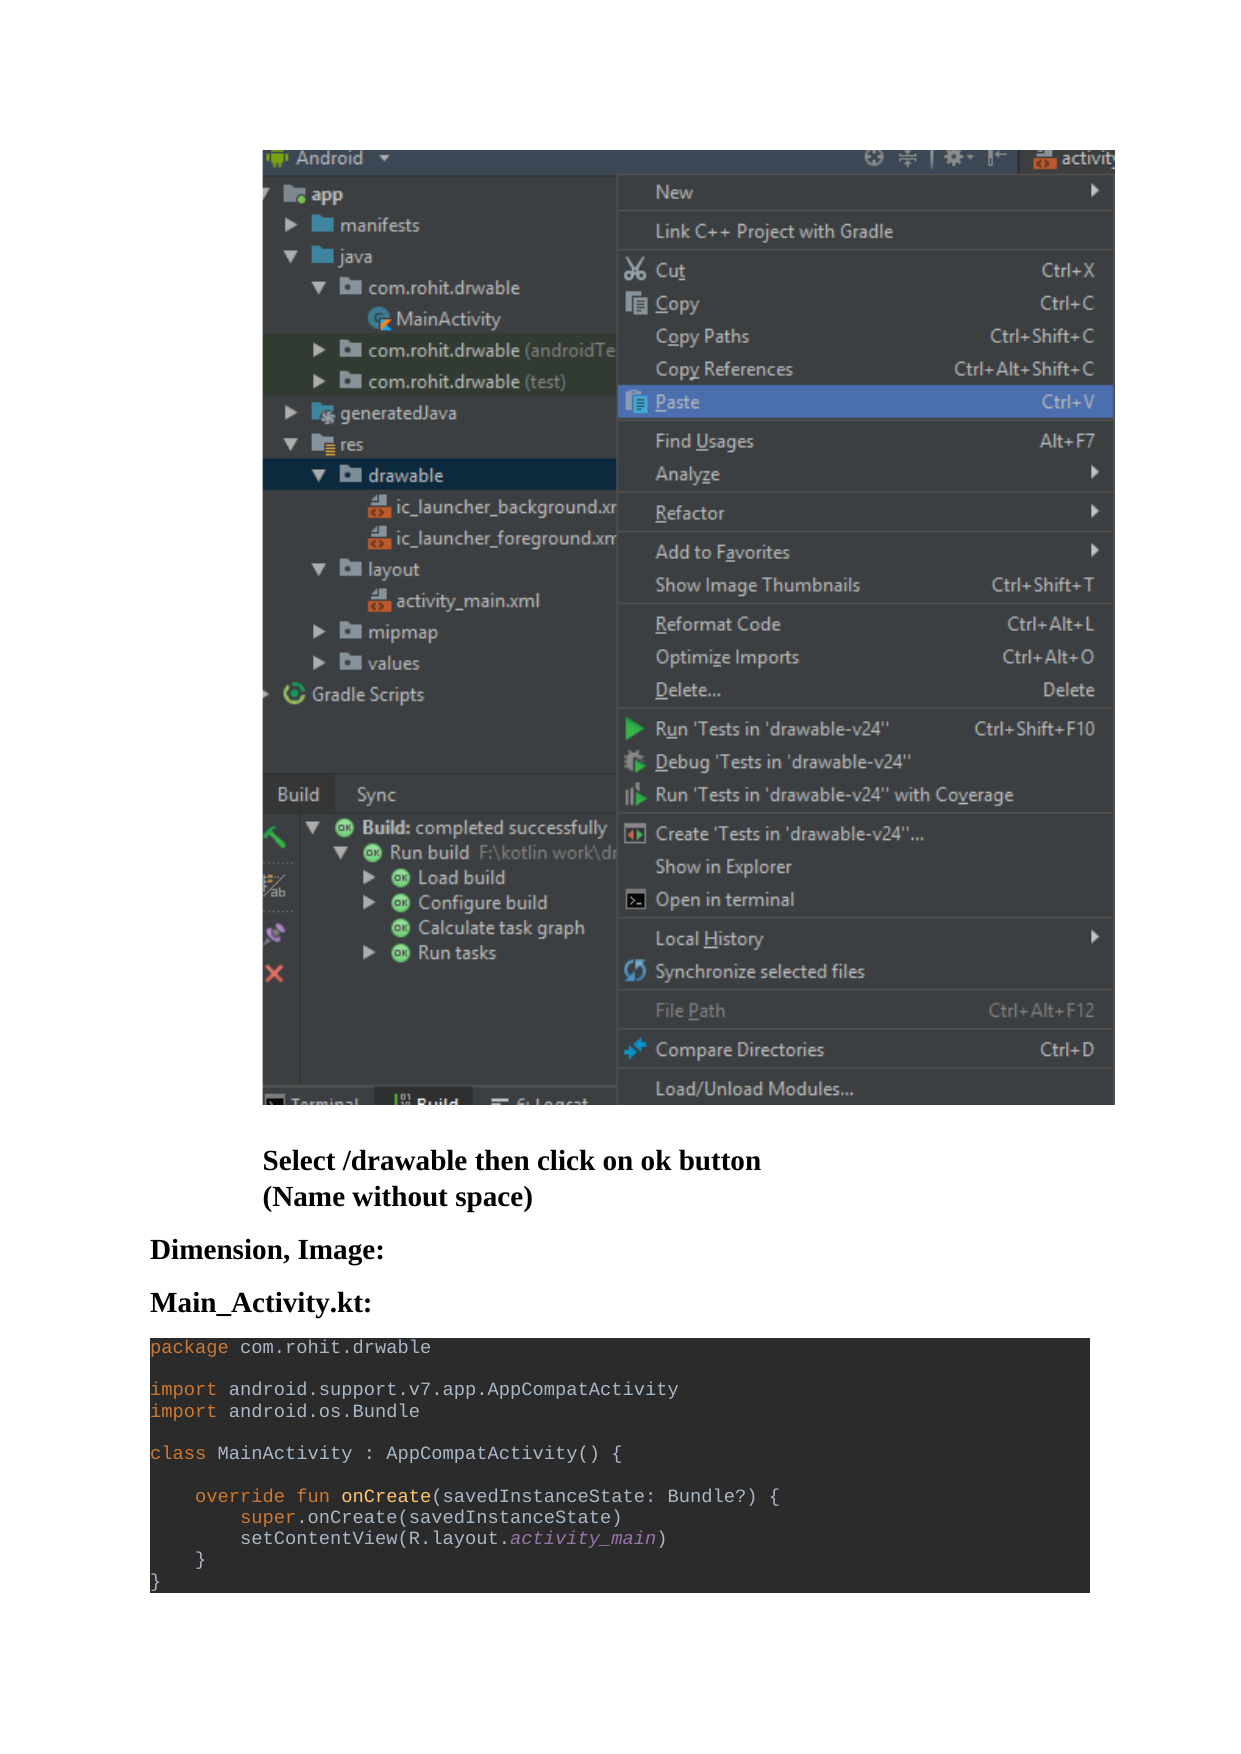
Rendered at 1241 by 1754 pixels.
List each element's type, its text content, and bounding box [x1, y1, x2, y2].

picture [262, 150, 1115, 1105]
text Dimension, Image: [150, 1232, 1090, 1266]
list (Name without space) [262, 1179, 1090, 1213]
text Main_Activity.kt: [150, 1285, 1090, 1318]
text package com.rohit.drwable import android.support.v7.app.AppCompatActivity import android.os.Bundle class MainActivity : AppCompatActivity() { override fun onCreate(savedInstanceState: Bundle?) { super.onCreate(savedInstanceState) setContentView(R.layout.activity_main) } } [150, 1338, 1090, 1593]
list Select /drawable then click on ok button [262, 1143, 1090, 1177]
